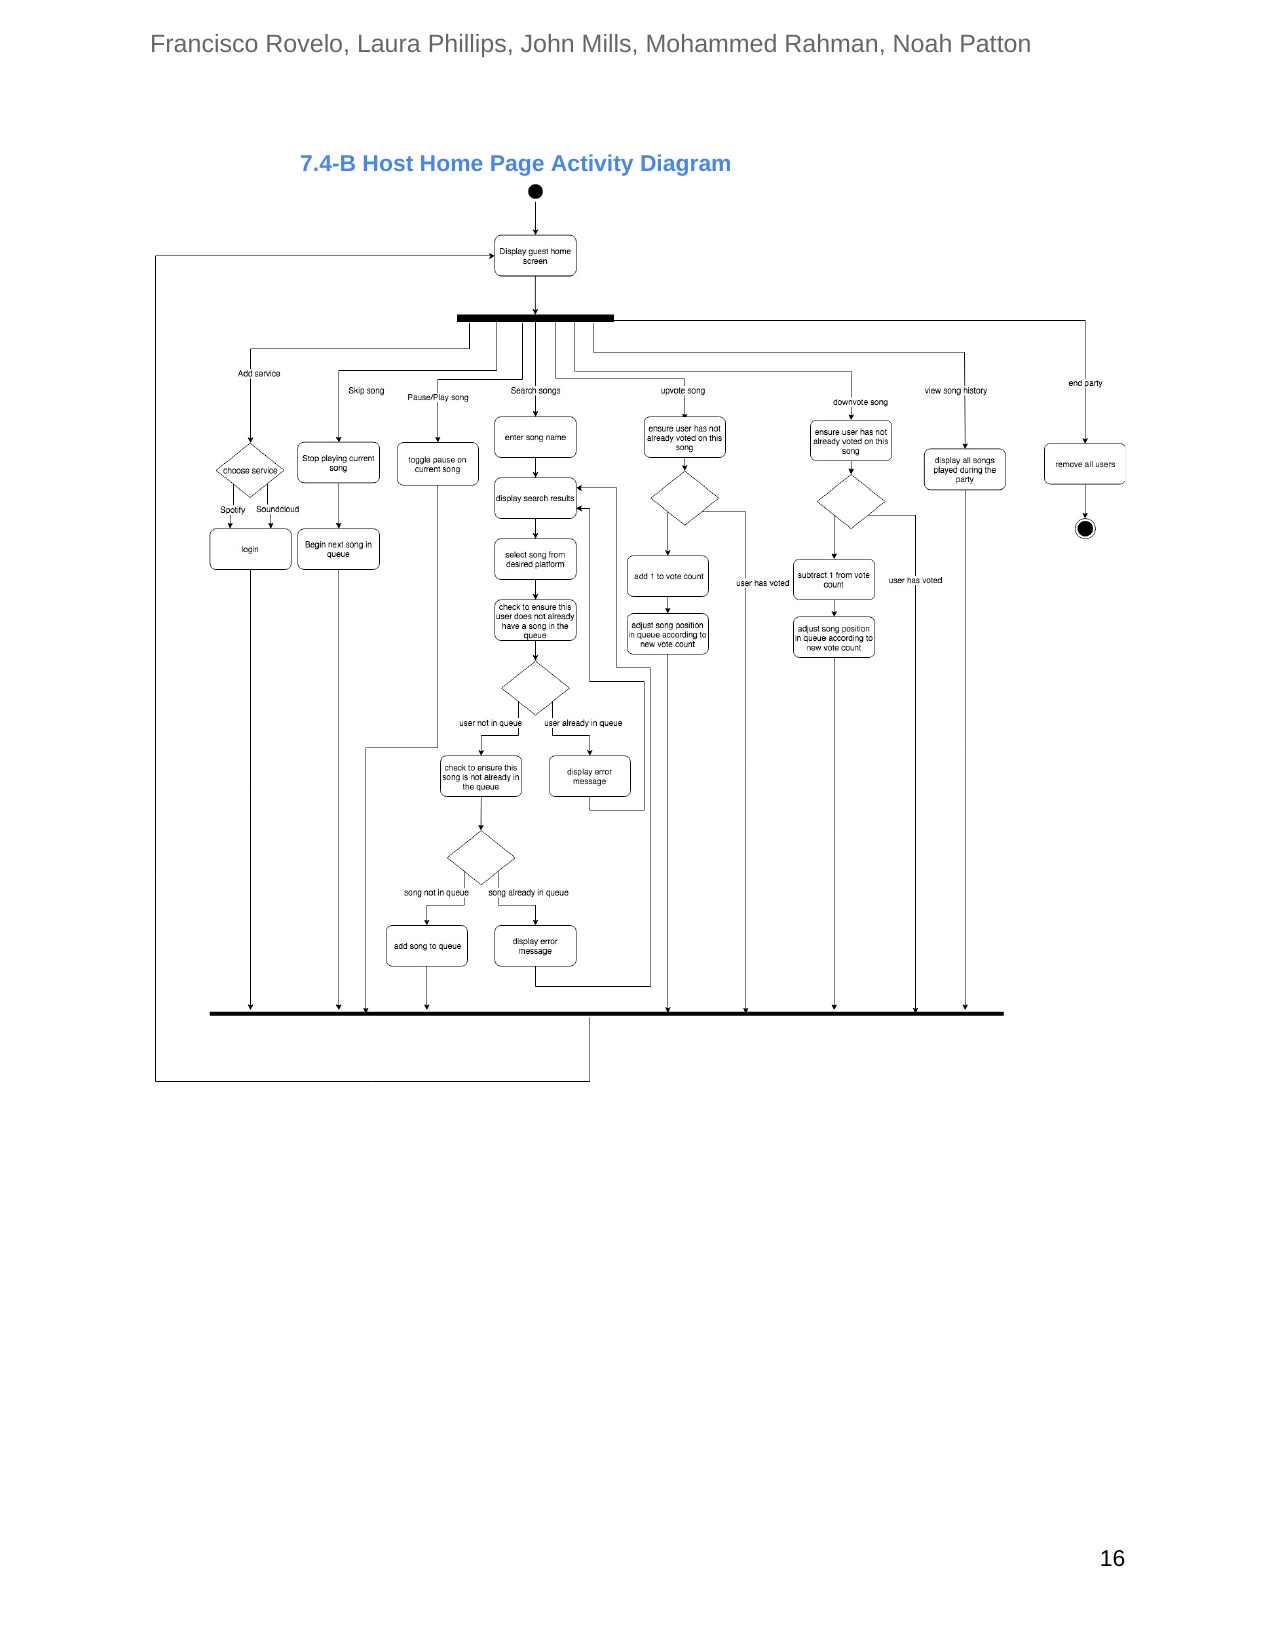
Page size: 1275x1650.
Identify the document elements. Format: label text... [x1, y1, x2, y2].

text 7.4-B Host Home Page Activity Diagram [225, 150, 1125, 176]
picture [150, 180, 1125, 1087]
